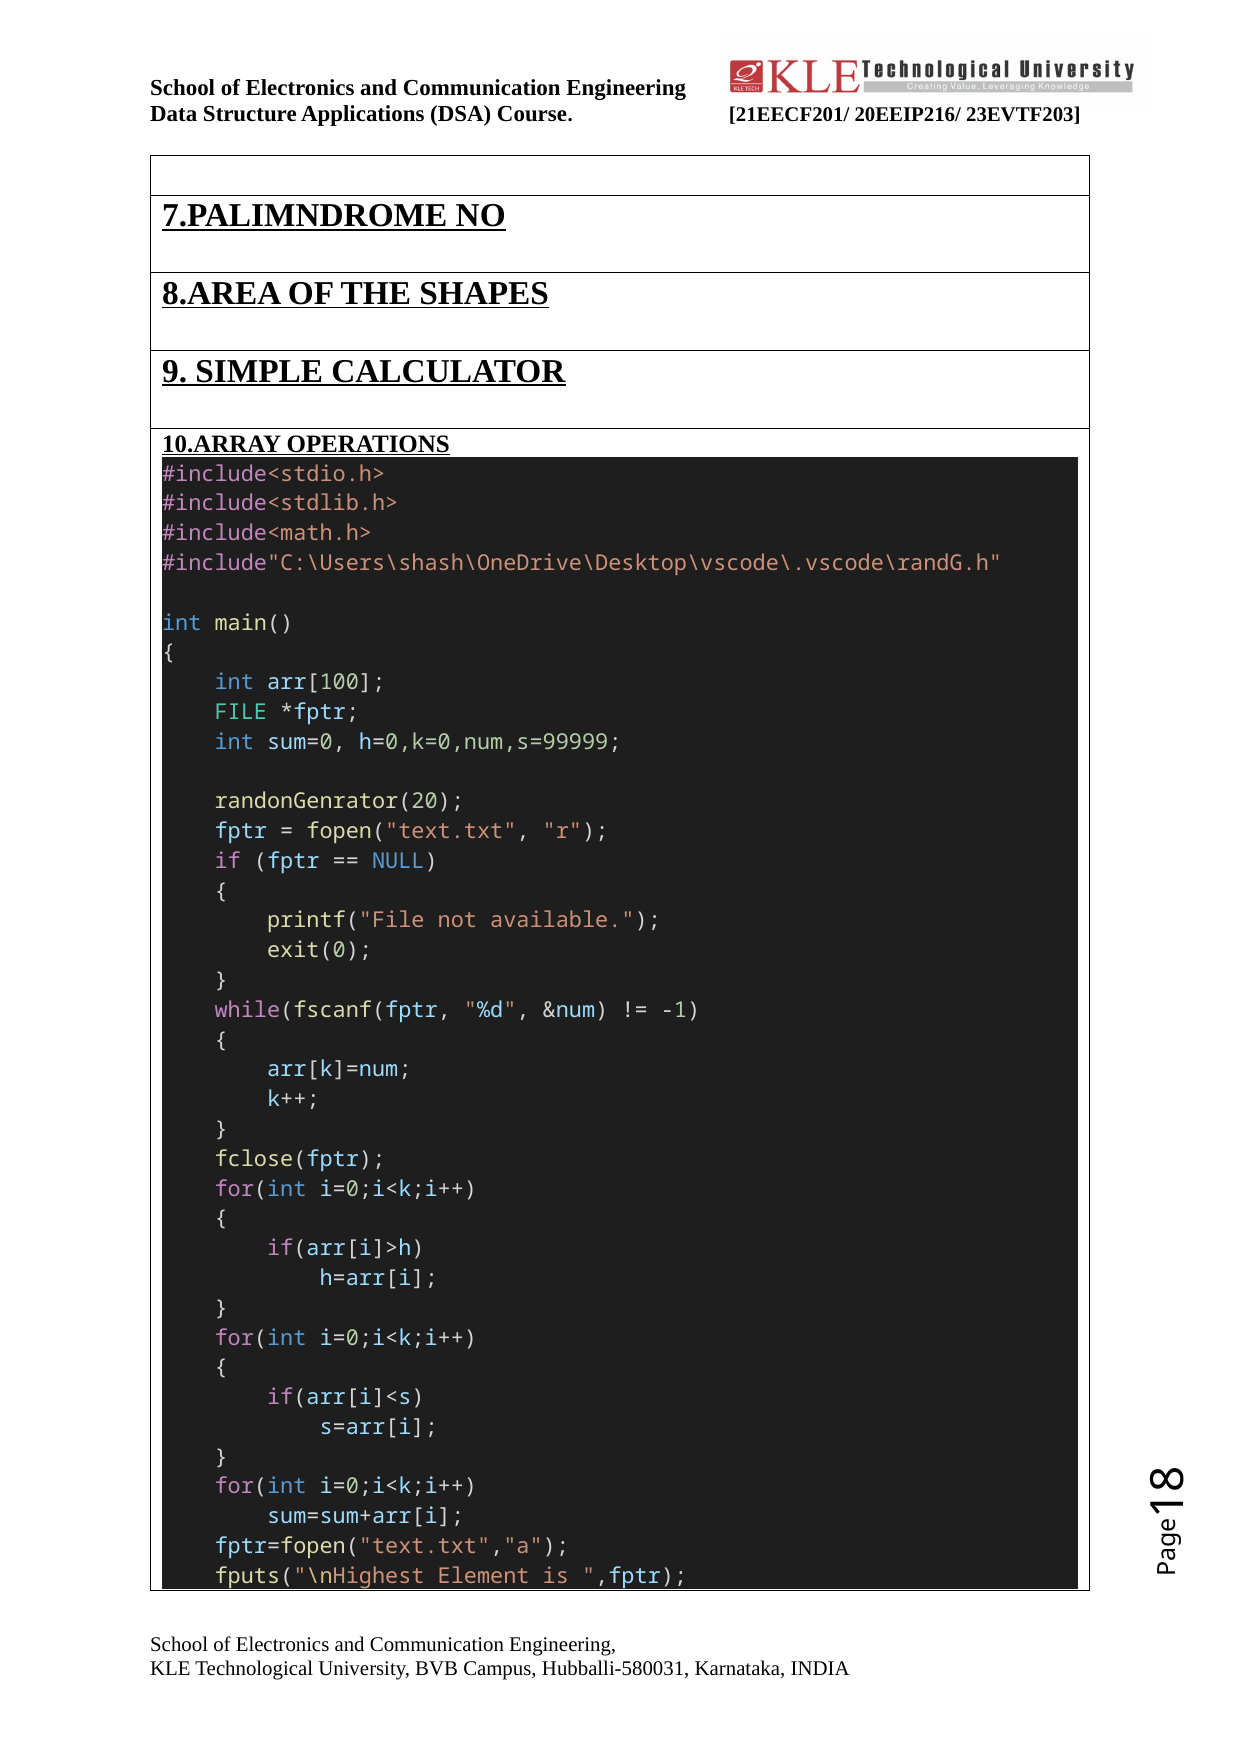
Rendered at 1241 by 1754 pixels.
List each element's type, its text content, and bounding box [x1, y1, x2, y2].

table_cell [151, 156, 1089, 194]
table_cell 9. SIMPLE CALCULATOR [151, 351, 1089, 428]
picture [719, 32, 1151, 110]
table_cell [151, 429, 1089, 1589]
table_cell 8.AREA OF THE SHAPES [151, 273, 1089, 350]
table_cell 7.PALIMNDROME NO [151, 196, 1089, 272]
